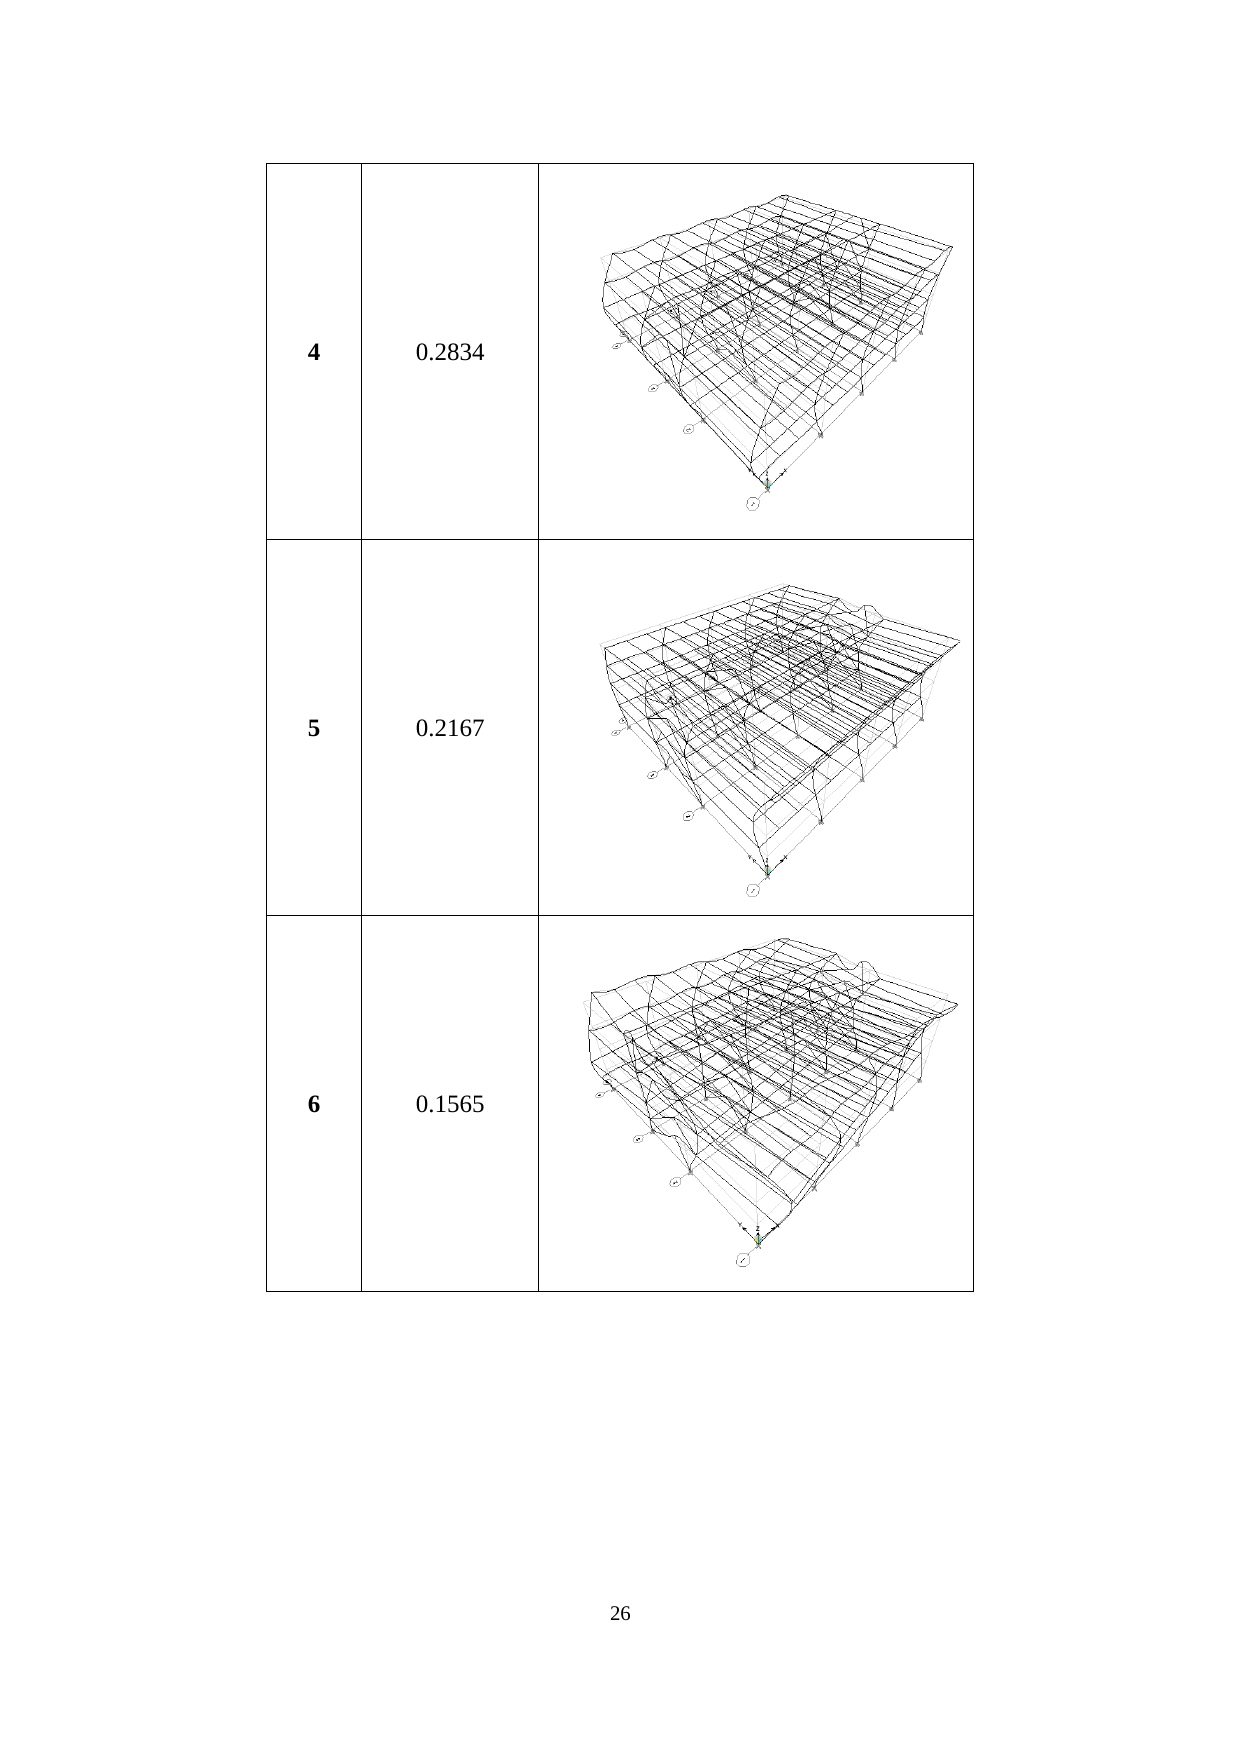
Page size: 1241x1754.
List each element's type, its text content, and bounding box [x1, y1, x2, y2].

table_cell 0.1565 [362, 916, 538, 1291]
table_cell 6 [267, 916, 361, 1291]
table_cell 0.2834 [362, 164, 538, 539]
picture [553, 164, 960, 519]
table_cell 5 [267, 540, 361, 915]
table_cell [539, 164, 973, 539]
picture [552, 550, 961, 905]
table_cell 4 [267, 164, 361, 539]
table_cell 0.2167 [362, 540, 538, 915]
picture [552, 916, 961, 1271]
table_cell [539, 916, 973, 1291]
table_cell [539, 540, 973, 915]
